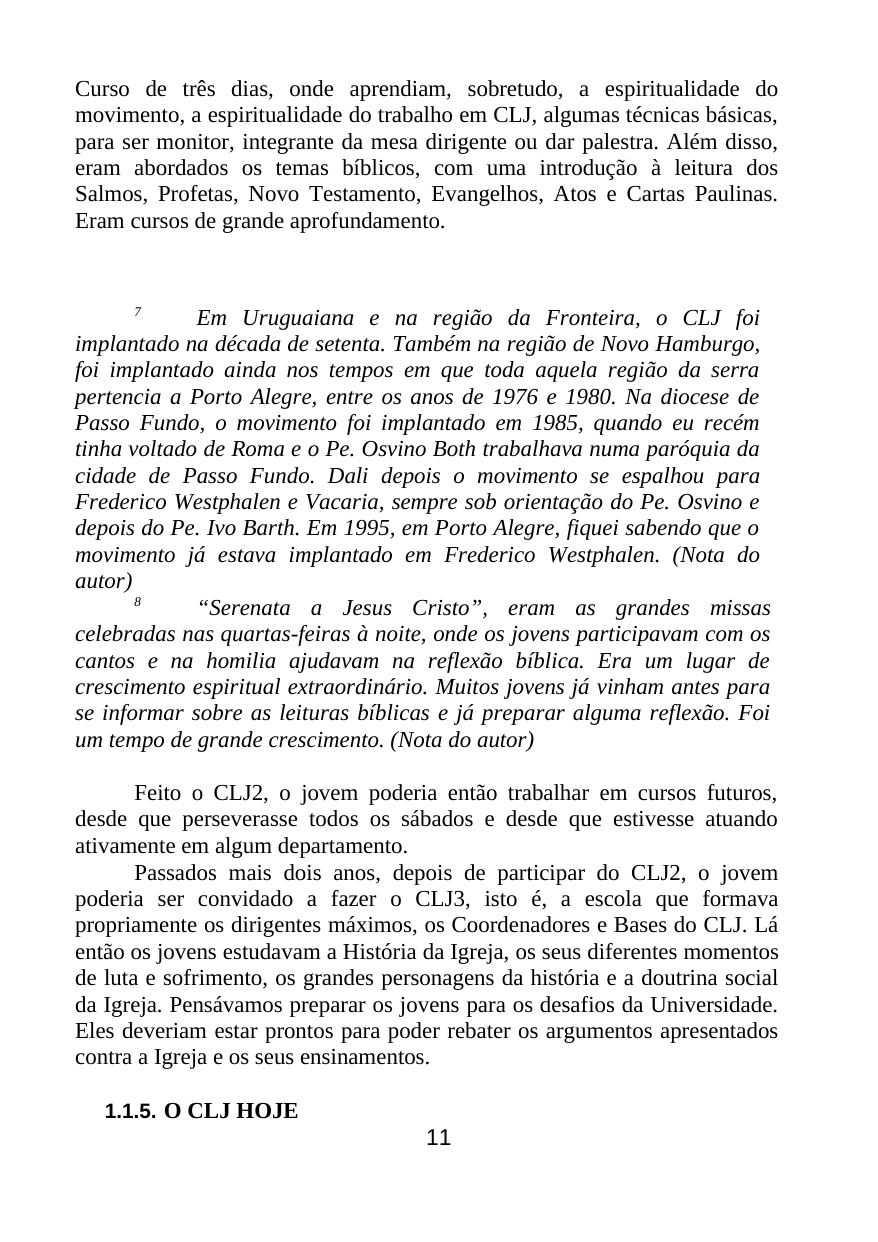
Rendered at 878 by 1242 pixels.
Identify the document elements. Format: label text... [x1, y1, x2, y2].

text 7 Em Uruguaiana e na região da Fronteira, o CLJ foi implantado na década de setenta. Também na região de Novo Hamburgo, foi implantado ainda nos tempos em que toda aquela região da serra pertencia a Porto Alegre, entre os anos de 1976 e 1980. Na diocese de Passo Fundo, o movimento foi implantado em 1985, quando eu recém tinha voltado de Roma e o Pe. Osvino Both trabalhava numa paróquia da cidade de Passo Fundo. Dali depois o movimento se espalhou para Frederico Westphalen e Vacaria, sempre sob orientação do Pe. Osvino e depois do Pe. Ivo Barth. Em 1995, em Porto Alegre, fiquei sabendo que o movimento já estava implantado em Frederico Westphalen. (Nota do autor) [75, 304, 763, 593]
text Feito o CLJ2, o jovem poderia então trabalhar em cursos futuros, desde que perseverasse todos os sábados e desde que estivesse atuando ativamente em algum departamento. [75, 779, 779, 858]
text Passados mais dois anos, depois de participar do CLJ2, o jovem poderia ser convidado a fazer o CLJ3, isto é, a escola que formava propriamente os dirigentes máximos, os Coordenadores e Bases do CLJ. Lá então os jovens estudavam a História da Igreja, os seus diferentes momentos de luta e sofrimento, os grandes personagens da história e a doutrina social da Igreja. Pensávamos preparar os jovens para os desafios da Universidade. Eles deveriam estar prontos para poder rebater os argumentos apresentados contra a Igreja e os seus ensinamentos. [75, 859, 780, 1070]
text 8 “Serenata a Jesus Cristo”, eram as grandes missas celebradas nas quartas-feiras à noite, onde os jovens participavam com os cantos e na homilia ajudavam na reflexão bíblica. Era um lugar de crescimento espiritual extraordinário. Muitos jovens já vinham antes para se informar sobre as leituras bíblicas e já preparar alguma reflexão. Foi um tempo de grande crescimento. (Nota do autor) [75, 594, 773, 752]
subtitle O CLJ HOJE [104, 1097, 802, 1123]
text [75, 75, 779, 233]
